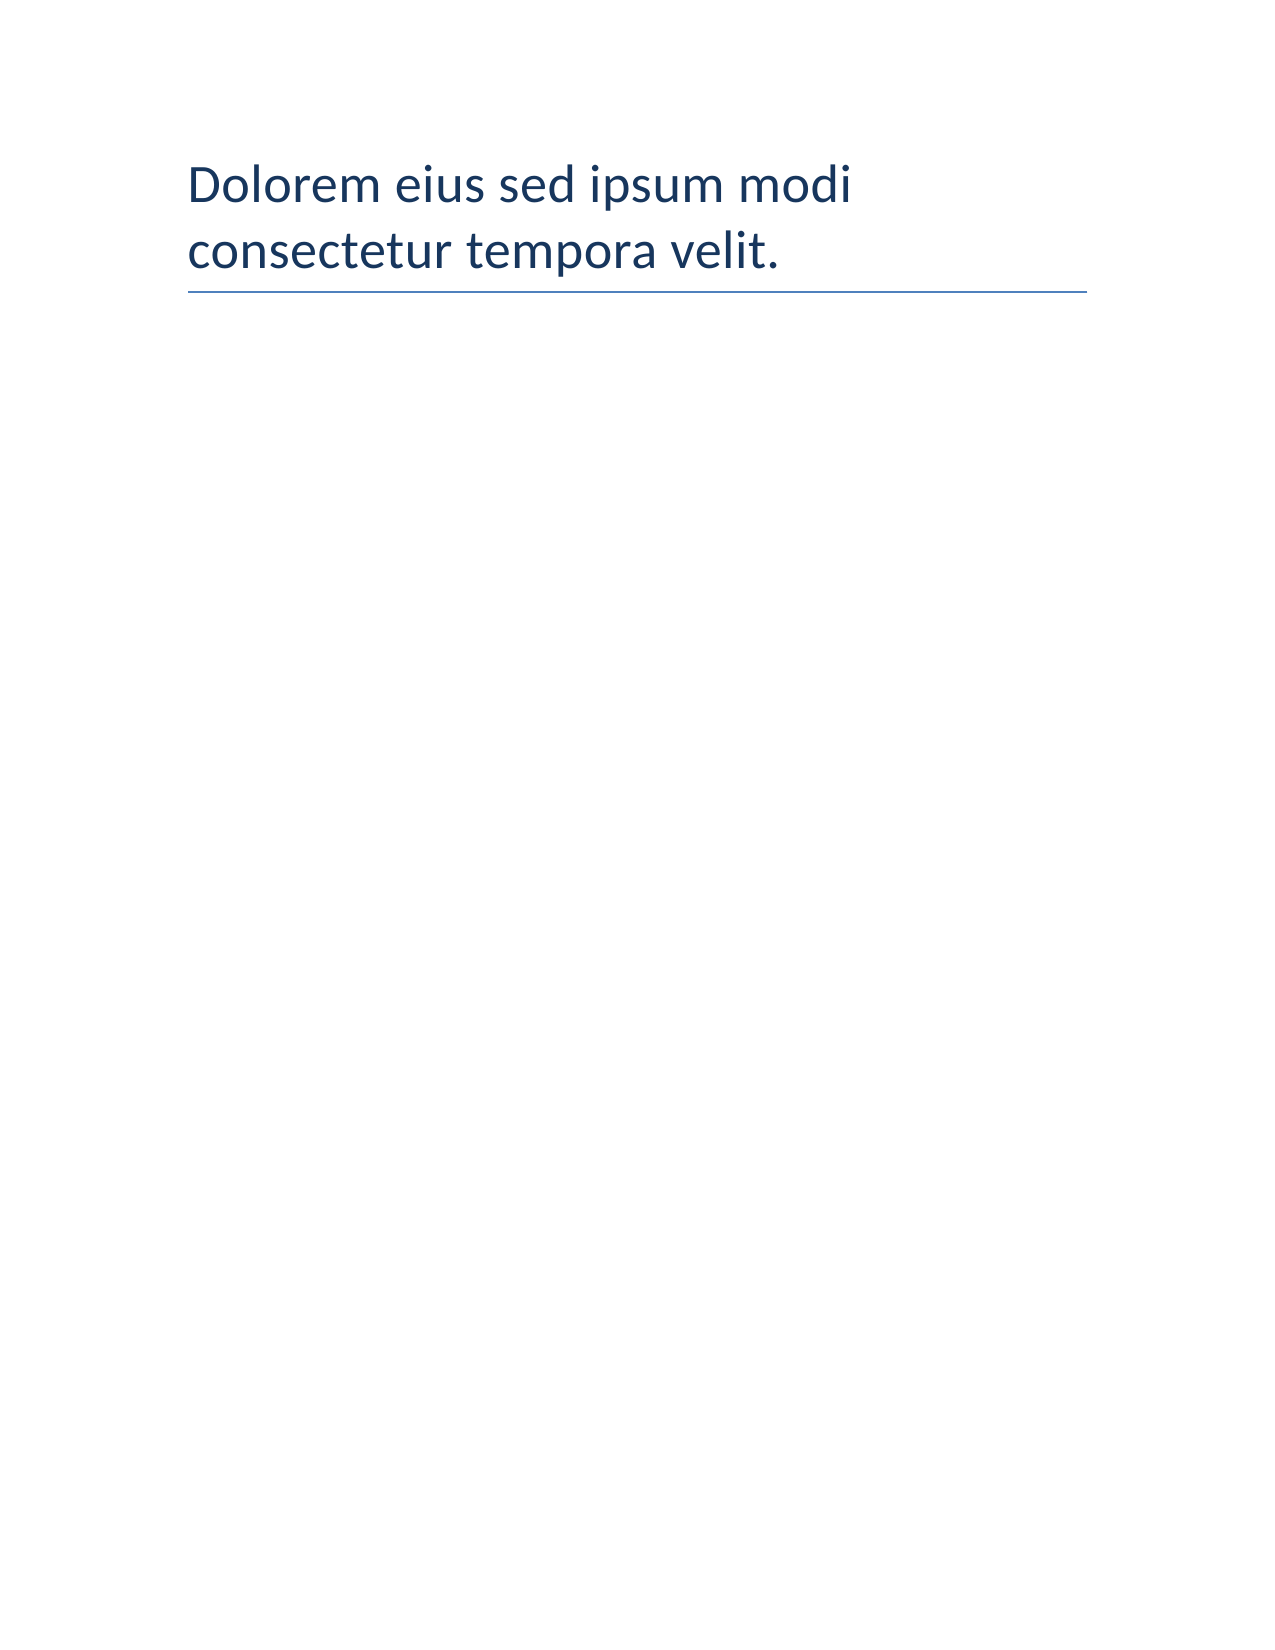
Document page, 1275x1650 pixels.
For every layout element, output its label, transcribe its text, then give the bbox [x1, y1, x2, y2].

title Dolorem eius sed ipsum modi consectetur tempora velit. [187, 150, 1087, 293]
